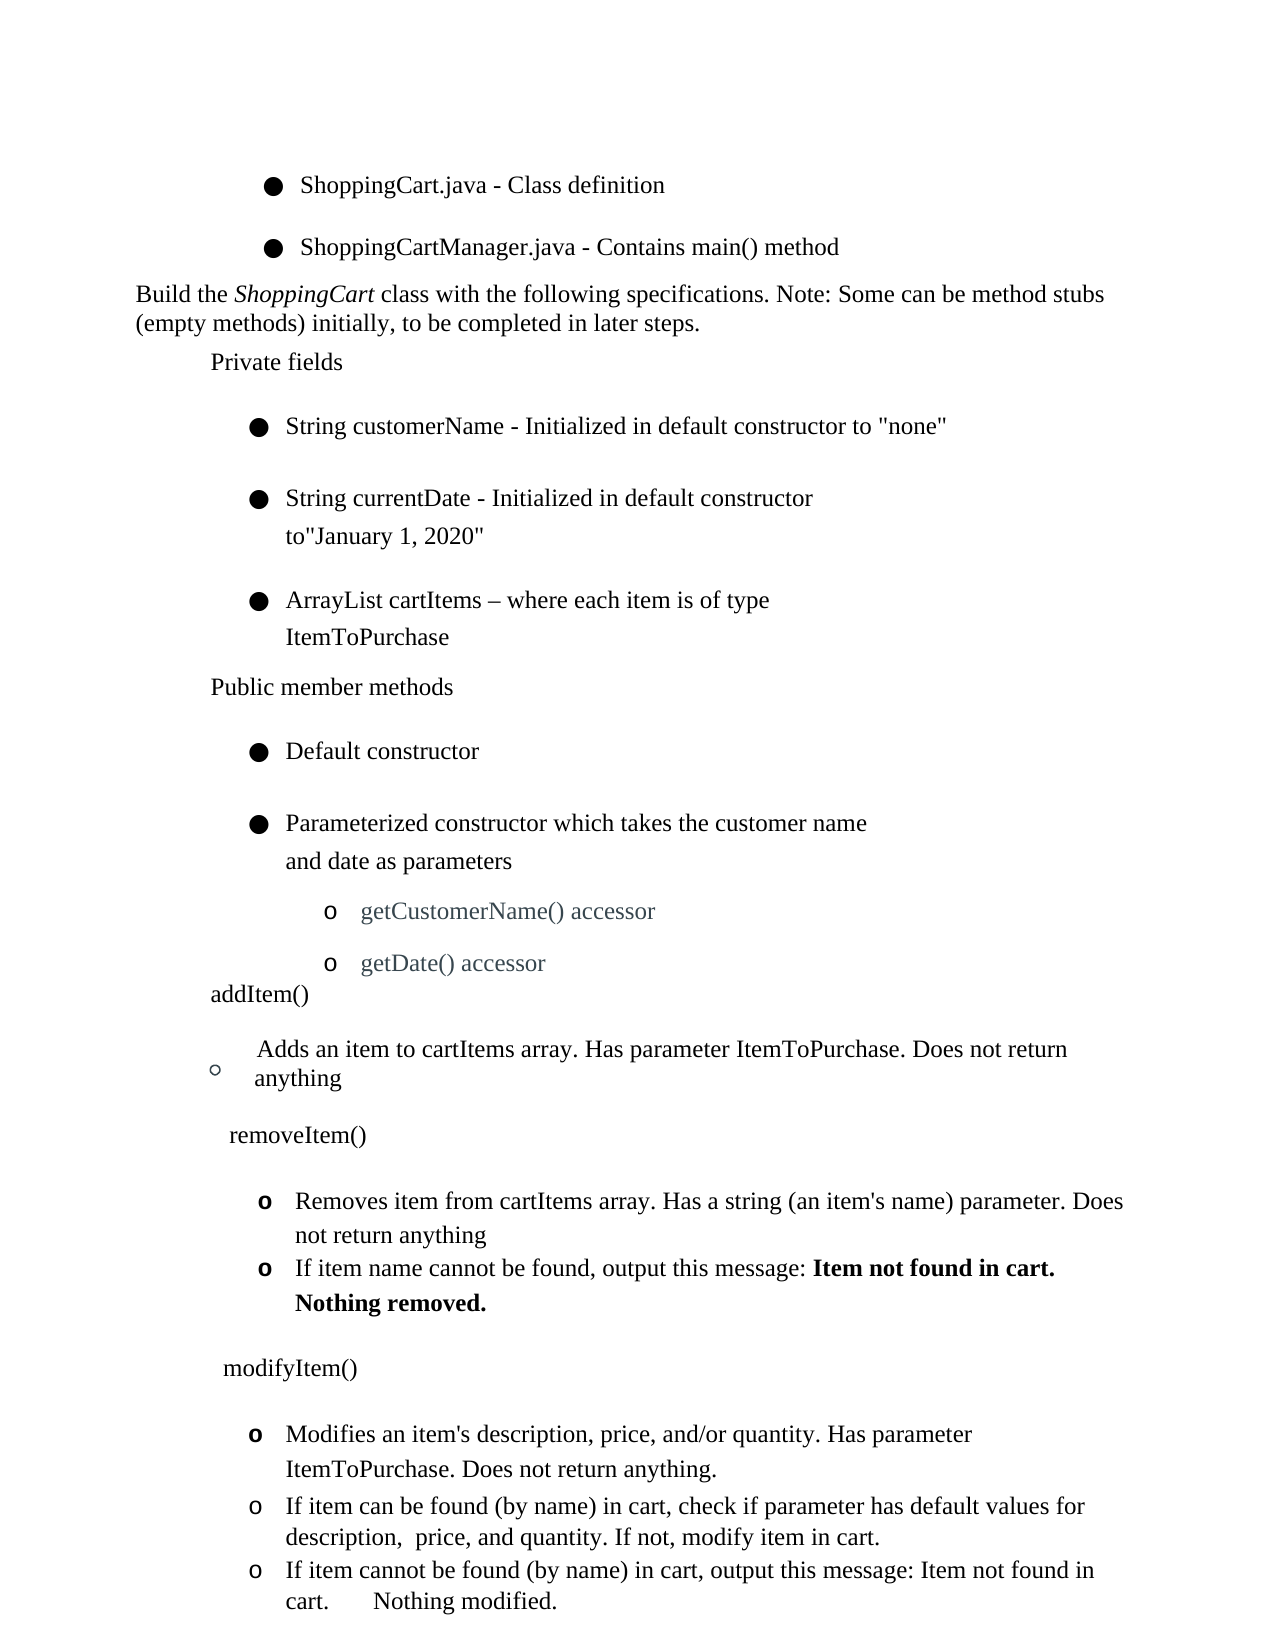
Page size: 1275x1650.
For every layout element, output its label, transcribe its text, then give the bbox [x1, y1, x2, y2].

list String customerName - Initialized in default constructor to "none" [248, 397, 1139, 448]
list Parameterized constructor which takes the customer name and date as parameters [248, 795, 905, 875]
list Default constructor [248, 722, 905, 773]
text Adds an item to cartItems array. Has parameter ItemToPurchase. Does not return [135, 1034, 1139, 1063]
text Private fields [135, 347, 1139, 376]
text Build the ShoppingCart class with the following specifications. Note: Some can be method stubs (empty methods) initially, to be completed in later steps. [135, 279, 1139, 337]
list If item can be found (by name) in cart, check if parameter has default values for description, price, and quantity. If not, modify item in cart. [248, 1491, 1139, 1551]
list ArrayList cartItems – where each item is of type ItemToPurchase [248, 571, 905, 651]
text anything [135, 1063, 1139, 1092]
list If item name cannot be found, output this message: Item not found in cart. Nothing removed. [257, 1253, 1139, 1317]
text removeItem() [135, 1120, 1139, 1149]
text addItem() [135, 979, 1139, 1008]
list Modifies an item's description, price, and/or quantity. Has parameter ItemToPurchase. Does not return anything. [248, 1419, 1139, 1482]
list If item cannot be found (by name) in cart, output this message: Item not found in cart. Nothing modified. [248, 1555, 1139, 1615]
list getCustomerName() accessor [323, 896, 905, 927]
text Public member methods [135, 672, 905, 701]
text modifyItem() [135, 1353, 1139, 1382]
list getDate() accessor [323, 948, 905, 979]
list ShoppingCartManager.java - Contains main() method [262, 218, 1139, 269]
list Removes item from cartItems array. Has a string (an item's name) parameter. Does not return anything [257, 1186, 1139, 1249]
list ShoppingCart.java - Class definition [262, 156, 1139, 207]
list String currentDate - Initialized in default constructor to"January 1, 2020" [248, 470, 905, 550]
